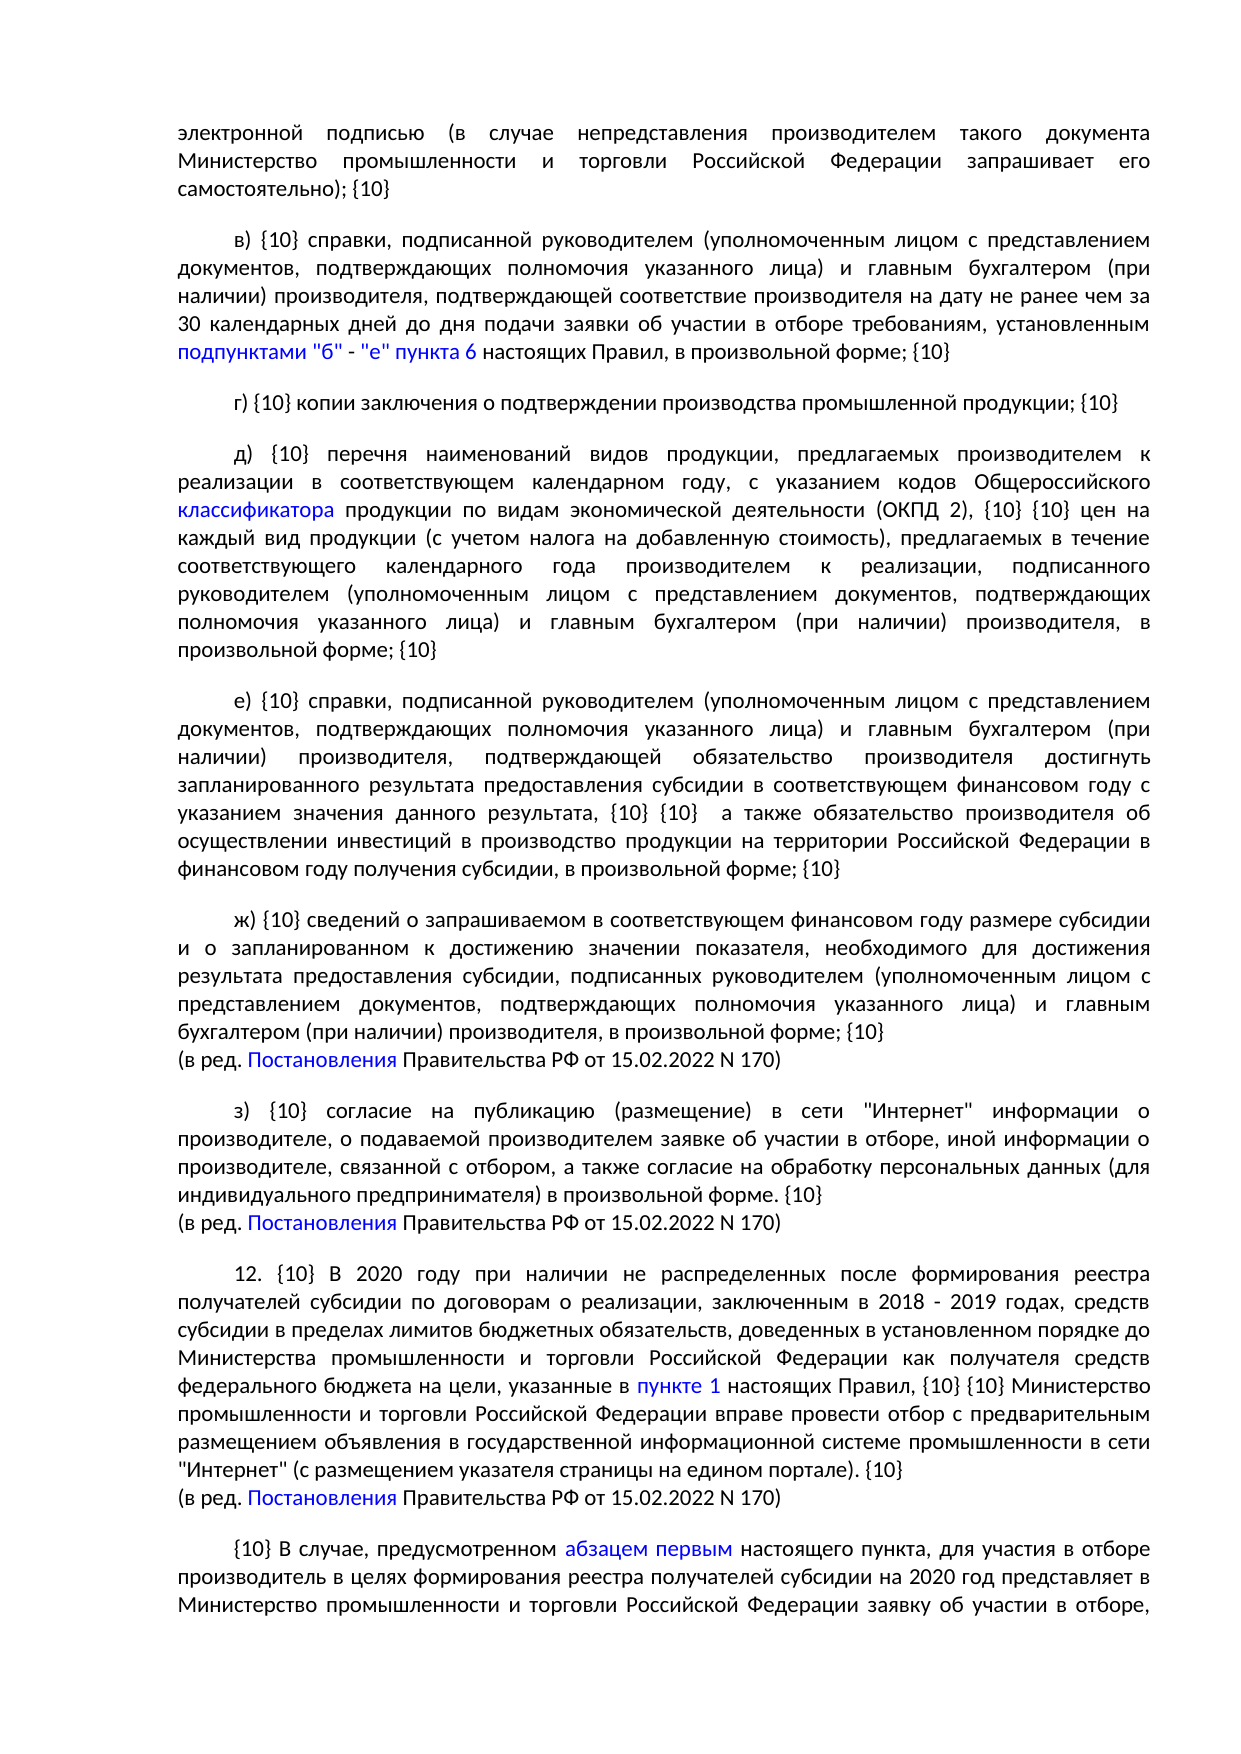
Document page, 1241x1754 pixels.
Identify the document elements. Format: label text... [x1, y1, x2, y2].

text в) {10} справки, подписанной руководителем (уполномоченным лицом с представлением документов, подтверждающих полномочия указанного лица) и главным бухгалтером (при наличии) производителя, подтверждающей соответствие производителя на дату не ранее чем за 30 календарных дней до дня подачи заявки об участии в отборе требованиям, установленным подпунктами "б" - "е" пункта 6 настоящих Правил, в произвольной форме; {10} [177, 225, 1152, 365]
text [177, 1534, 1152, 1618]
text е) {10} справки, подписанной руководителем (уполномоченным лицом с представлением документов, подтверждающих полномочия указанного лица) и главным бухгалтером (при наличии) производителя, подтверждающей обязательство производителя достигнуть запланированного результата предоставления субсидии в соответствующем финансовом году с указанием значения данного результата, {10} {10} а также обязательство производителя об осуществлении инвестиций в производство продукции на территории Российской Федерации в финансовом году получения субсидии, в произвольной форме; {10} [177, 686, 1152, 882]
text (в ред. Постановления Правительства РФ от 15.02.2022 N 170) [177, 1208, 1152, 1236]
text (в ред. Постановления Правительства РФ от 15.02.2022 N 170) [177, 1483, 1152, 1511]
text г) {10} копии заключения о подтверждении производства промышленной продукции; {10} [177, 388, 1152, 416]
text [177, 118, 1152, 202]
text 12. {10} В 2020 году при наличии не распределенных после формирования реестра получателей субсидии по договорам о реализации, заключенным в 2018 - 2019 годах, средств субсидии в пределах лимитов бюджетных обязательств, доведенных в установленном порядке до Министерства промышленности и торговли Российской Федерации как получателя средств федерального бюджета на цели, указанные в пункте 1 настоящих Правил, {10} {10} Министерство промышленности и торговли Российской Федерации вправе провести отбор с предварительным размещением объявления в государственной информационной системе промышленности в сети "Интернет" (с размещением указателя страницы на едином портале). {10} [177, 1259, 1152, 1483]
text з) {10} согласие на публикацию (размещение) в сети "Интернет" информации о производителе, о подаваемой производителем заявке об участии в отборе, иной информации о производителе, связанной с отбором, а также согласие на обработку персональных данных (для индивидуального предпринимателя) в произвольной форме. {10} [177, 1096, 1152, 1208]
text (в ред. Постановления Правительства РФ от 15.02.2022 N 170) [177, 1045, 1152, 1073]
text д) {10} перечня наименований видов продукции, предлагаемых производителем к реализации в соответствующем календарном году, с указанием кодов Общероссийского классификатора продукции по видам экономической деятельности (ОКПД 2), {10} {10} цен на каждый вид продукции (с учетом налога на добавленную стоимость), предлагаемых в течение соответствующего календарного года производителем к реализации, подписанного руководителем (уполномоченным лицом с представлением документов, подтверждающих полномочия указанного лица) и главным бухгалтером (при наличии) производителя, в произвольной форме; {10} [177, 439, 1152, 663]
text ж) {10} сведений о запрашиваемом в соответствующем финансовом году размере субсидии и о запланированном к достижению значении показателя, необходимого для достижения результата предоставления субсидии, подписанных руководителем (уполномоченным лицом с представлением документов, подтверждающих полномочия указанного лица) и главным бухгалтером (при наличии) производителя, в произвольной форме; {10} [177, 905, 1152, 1045]
